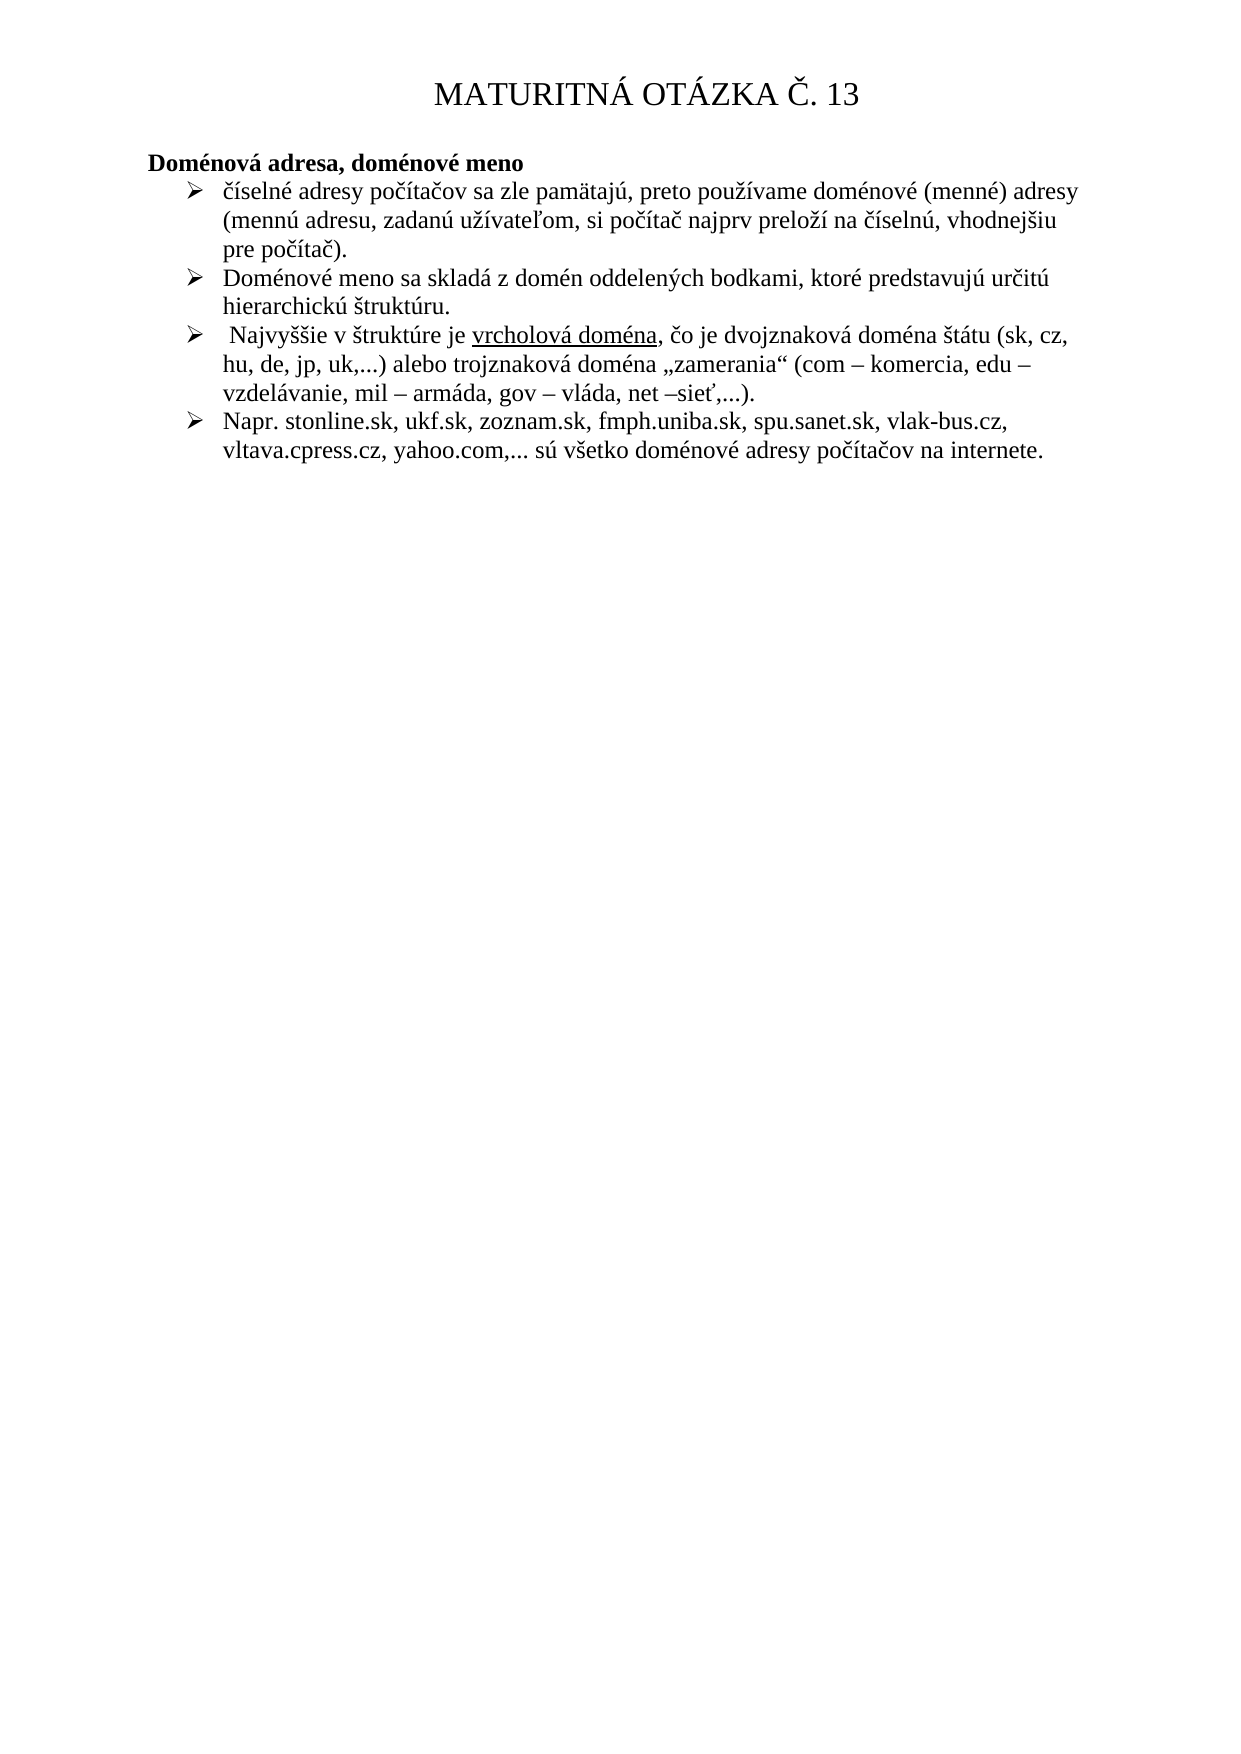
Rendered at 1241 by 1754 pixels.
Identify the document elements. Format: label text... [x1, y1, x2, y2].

list Napr. stonline.sk, ukf.sk, zoznam.sk, fmph.uniba.sk, spu.sanet.sk, vlak-bus.cz, vltava.cpress.cz, yahoo.com,... sú všetko doménové adresy počítačov na internete. [185, 406, 1093, 464]
text Doménová adresa, doménové meno [148, 148, 1093, 176]
list číselné adresy počítačov sa zle pamätajú, preto používame doménové (menné) adresy (mennú adresu, zadanú užívateľom, si počítač najprv preloží na číselnú, vhodnejšiu pre počítač). [185, 176, 1093, 263]
list Doménové meno sa skladá z domén oddelených bodkami, ktoré predstavujú určitú hierarchickú štruktúru. [185, 263, 1093, 320]
list Najvyššie v štruktúre je vrcholová doména, čo je dvojznaková doména štátu (sk, cz, hu, de, jp, uk,...) alebo trojznaková doména „zamerania“ (com – komercia, edu – vzdelávanie, mil – armáda, gov – vláda, net –sieť,...). [185, 320, 1093, 406]
